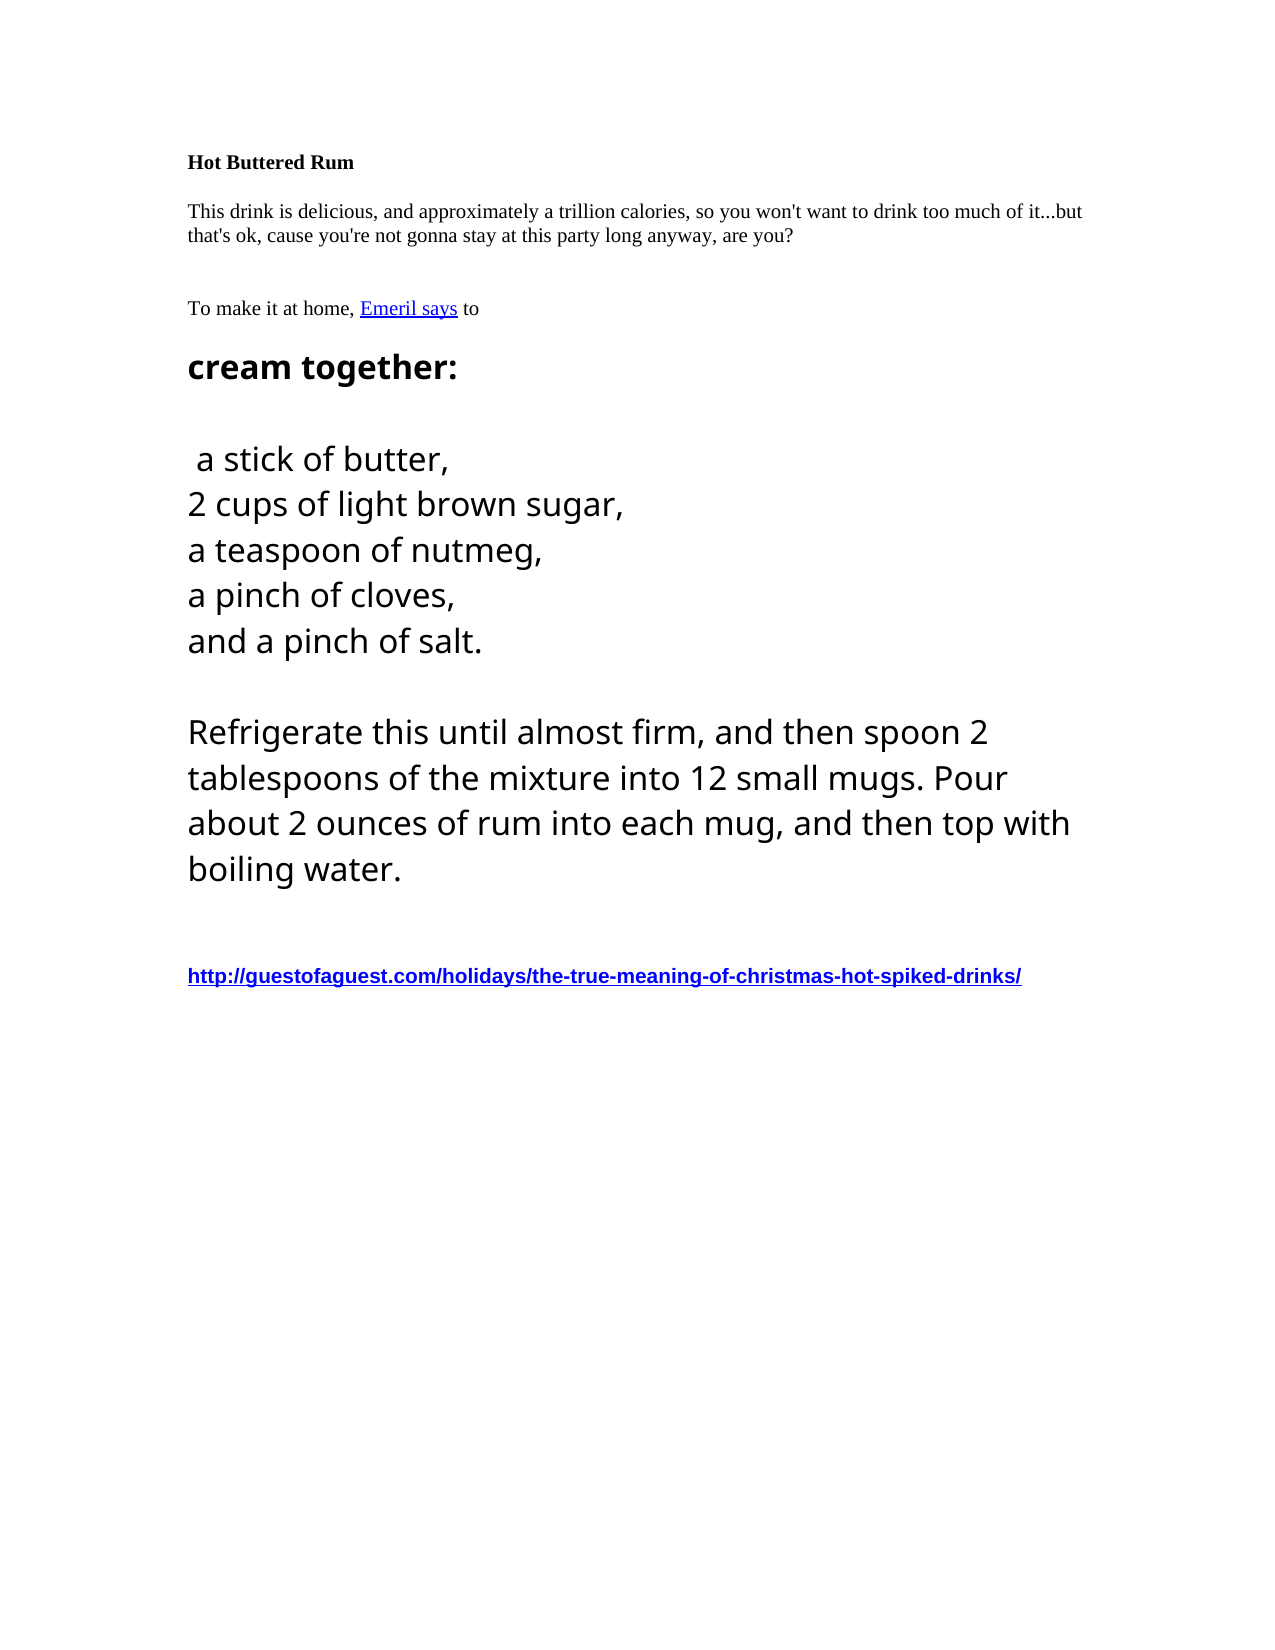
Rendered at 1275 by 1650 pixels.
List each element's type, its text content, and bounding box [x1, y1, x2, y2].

text a stick of butter, [187, 435, 1087, 481]
text and a pinch of salt. [187, 618, 1087, 663]
text To make it at home, Emeril says to [187, 296, 1087, 320]
text cream together: [187, 344, 1087, 389]
text Refrigerate this until almost firm, and then spoon 2 tablespoons of the mixture into 12 small mugs. Pour about 2 ounces of rum into each mug, and then top with boiling water. [187, 709, 1087, 891]
text http://guestofaguest.com/holidays/the-true-meaning-of-christmas-hot-spiked-drinks/ [187, 964, 1087, 988]
text Hot Buttered Rum [187, 150, 1087, 174]
text a pinch of cloves, [187, 572, 1087, 618]
text This drink is delicious, and approximately a trillion calories, so you won't want to drink too much of it...but that's ok, cause you're not gonna stay at this party long anyway, are you? [187, 199, 1087, 247]
text a teaspoon of nutmeg, [187, 527, 1087, 572]
text 2 cups of light brown sugar, [187, 481, 1087, 526]
